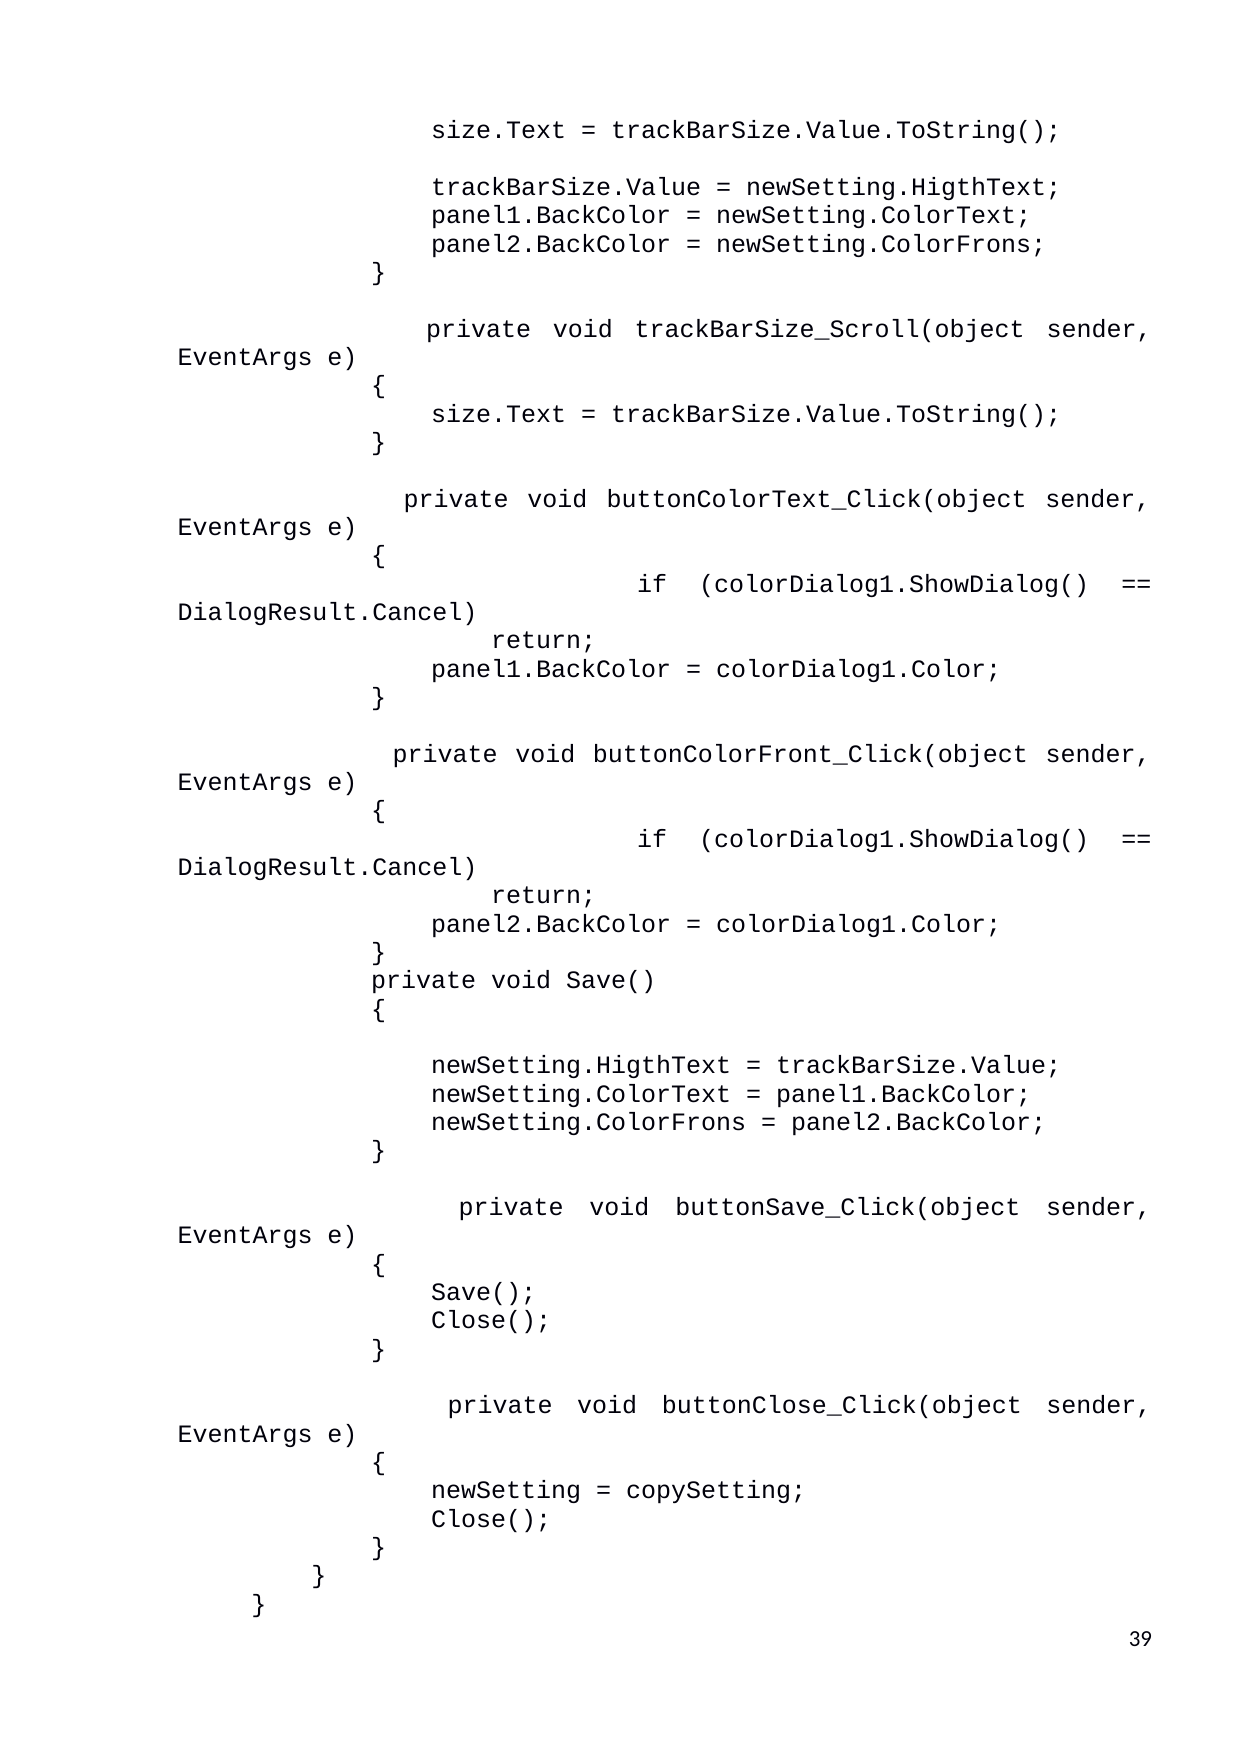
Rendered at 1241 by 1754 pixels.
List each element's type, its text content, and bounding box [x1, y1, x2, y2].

text Save(); [177, 1280, 1152, 1308]
text panel1.BackColor = newSetting.ColorText; [177, 203, 1152, 231]
text } [177, 430, 1152, 458]
text } [177, 1336, 1152, 1365]
text newSetting = copySetting; [177, 1478, 1152, 1506]
text private void Save() [177, 968, 1152, 996]
text private void buttonSave_Click(object sender, EventArgs e) [177, 1195, 1152, 1251]
text panel1.BackColor = colorDialog1.Color; [177, 656, 1152, 685]
text private void trackBarSize_Scroll(object sender, EventArgs e) [177, 316, 1152, 373]
text trackBarSize.Value = newSetting.HigthText; [177, 175, 1152, 203]
text if (colorDialog1.ShowDialog() == DialogResult.Cancel) [177, 571, 1152, 628]
text { [177, 1251, 1152, 1280]
text return; [177, 883, 1152, 911]
text } [177, 940, 1152, 968]
text private void buttonColorFront_Click(object sender, EventArgs e) [177, 741, 1152, 798]
text newSetting.HigthText = trackBarSize.Value; [177, 1053, 1152, 1081]
text } [177, 260, 1152, 288]
text size.Text = trackBarSize.Value.ToString(); [177, 118, 1152, 146]
text if (colorDialog1.ShowDialog() == DialogResult.Cancel) [177, 826, 1152, 883]
text private void buttonColorText_Click(object sender, EventArgs e) [177, 486, 1152, 543]
text newSetting.ColorFrons = panel2.BackColor; [177, 1110, 1152, 1138]
text { [177, 1450, 1152, 1478]
text } [177, 1535, 1152, 1563]
text size.Text = trackBarSize.Value.ToString(); [177, 401, 1152, 430]
text panel2.BackColor = newSetting.ColorFrons; [177, 231, 1152, 260]
text panel2.BackColor = colorDialog1.Color; [177, 911, 1152, 940]
text Close(); [177, 1506, 1152, 1535]
text Close(); [177, 1308, 1152, 1336]
text { [177, 798, 1152, 826]
text { [177, 543, 1152, 571]
text newSetting.ColorText = panel1.BackColor; [177, 1081, 1152, 1110]
text } [177, 1563, 1152, 1591]
text { [177, 996, 1152, 1025]
text } [177, 1591, 1152, 1620]
text } [177, 1138, 1152, 1166]
text private void buttonClose_Click(object sender, EventArgs e) [177, 1393, 1152, 1450]
text return; [177, 628, 1152, 656]
text { [177, 373, 1152, 401]
text } [177, 685, 1152, 713]
